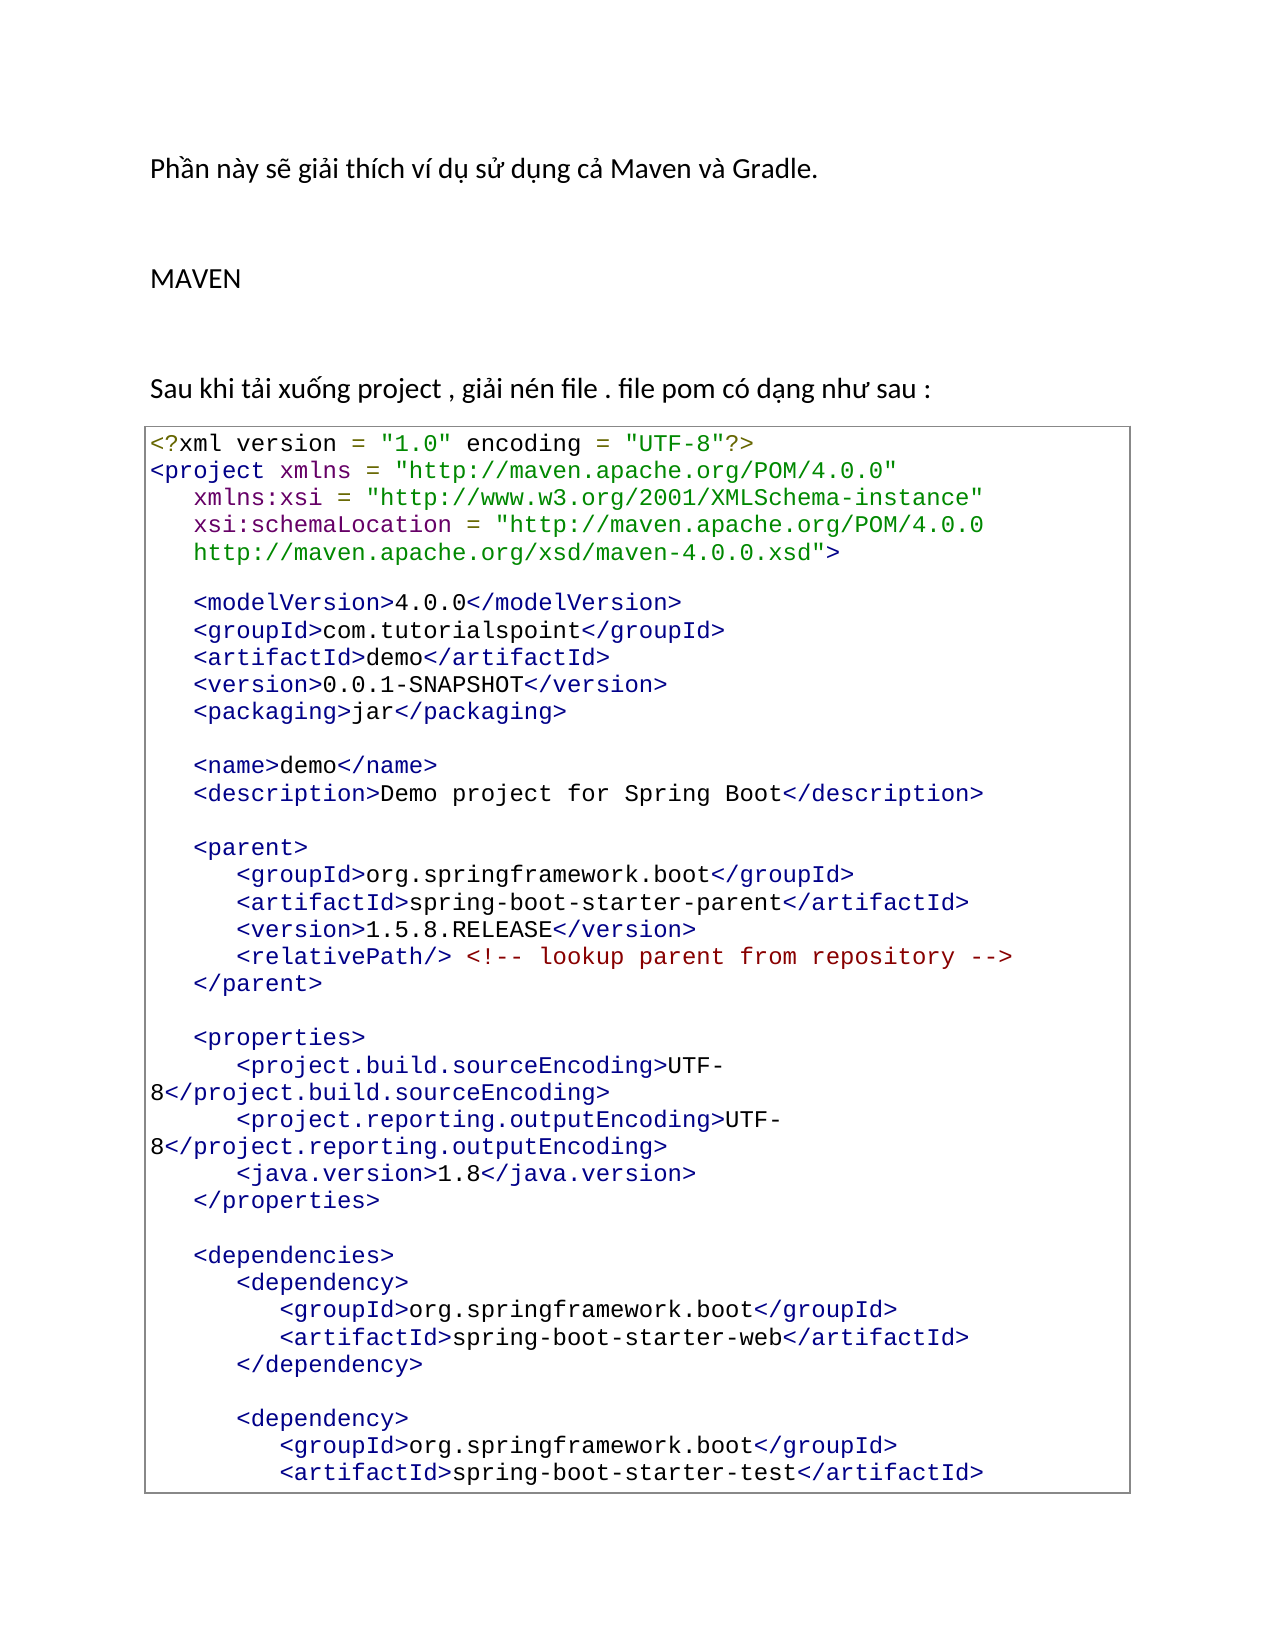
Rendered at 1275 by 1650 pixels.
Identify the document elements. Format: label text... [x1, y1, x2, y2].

text Sau khi tải xuống project , giải nén file . file pom có dạng như sau : [150, 370, 1125, 406]
text <version>0.0.1-SNAPSHOT</version> [150, 672, 1125, 699]
text <dependency> [150, 1406, 1125, 1434]
text <dependency> [150, 1271, 1125, 1298]
text xmlns:xsi = "http://www.w3.org/2001/XMLSchema-instance" [150, 486, 1125, 513]
text <artifactId>spring-boot-starter-web</artifactId> [150, 1325, 1125, 1352]
text </parent> [150, 971, 1125, 999]
text <modelVersion>4.0.0</modelVersion> [150, 591, 1125, 618]
text <java.version>1.8</java.version> [150, 1162, 1125, 1189]
text <artifactId>demo</artifactId> [150, 645, 1125, 672]
text http://maven.apache.org/xsd/maven-4.0.0.xsd"> [150, 540, 1125, 567]
text <?xml version = "1.0" encoding = "UTF-8"?> [146, 427, 1129, 458]
text <properties> [150, 1026, 1125, 1053]
text <project.build.sourceEncoding>UTF-8</project.build.sourceEncoding> [150, 1053, 1125, 1107]
text MAVEN [150, 260, 1125, 296]
text <project.reporting.outputEncoding>UTF-8</project.reporting.outputEncoding> [150, 1107, 1125, 1162]
text <dependencies> [150, 1243, 1125, 1271]
text <project xmlns = "http://maven.apache.org/POM/4.0.0" [150, 458, 1125, 486]
text <version>1.5.8.RELEASE</version> [150, 917, 1125, 944]
text <groupId>org.springframework.boot</groupId> [150, 1298, 1125, 1325]
text Phần này sẽ giải thích ví dụ sử dụng cả Maven và Gradle. [150, 150, 1125, 186]
text <relativePath/> <!-- lookup parent from repository --> [150, 944, 1125, 971]
text <groupId>com.tutorialspoint</groupId> [150, 618, 1125, 645]
text <artifactId>spring-boot-starter-parent</artifactId> [150, 890, 1125, 917]
text <parent> [150, 836, 1125, 863]
text xsi:schemaLocation = "http://maven.apache.org/POM/4.0.0 [150, 513, 1125, 540]
text <packaging>jar</packaging> [150, 699, 1125, 727]
text <artifactId>spring-boot-starter-test</artifactId> [146, 1455, 1129, 1492]
text <name>demo</name> [150, 754, 1125, 781]
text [150, 1434, 1125, 1455]
text </properties> [150, 1189, 1125, 1216]
text <groupId>org.springframework.boot</groupId> [150, 863, 1125, 890]
text <description>Demo project for Spring Boot</description> [150, 781, 1125, 808]
text </dependency> [150, 1352, 1125, 1379]
